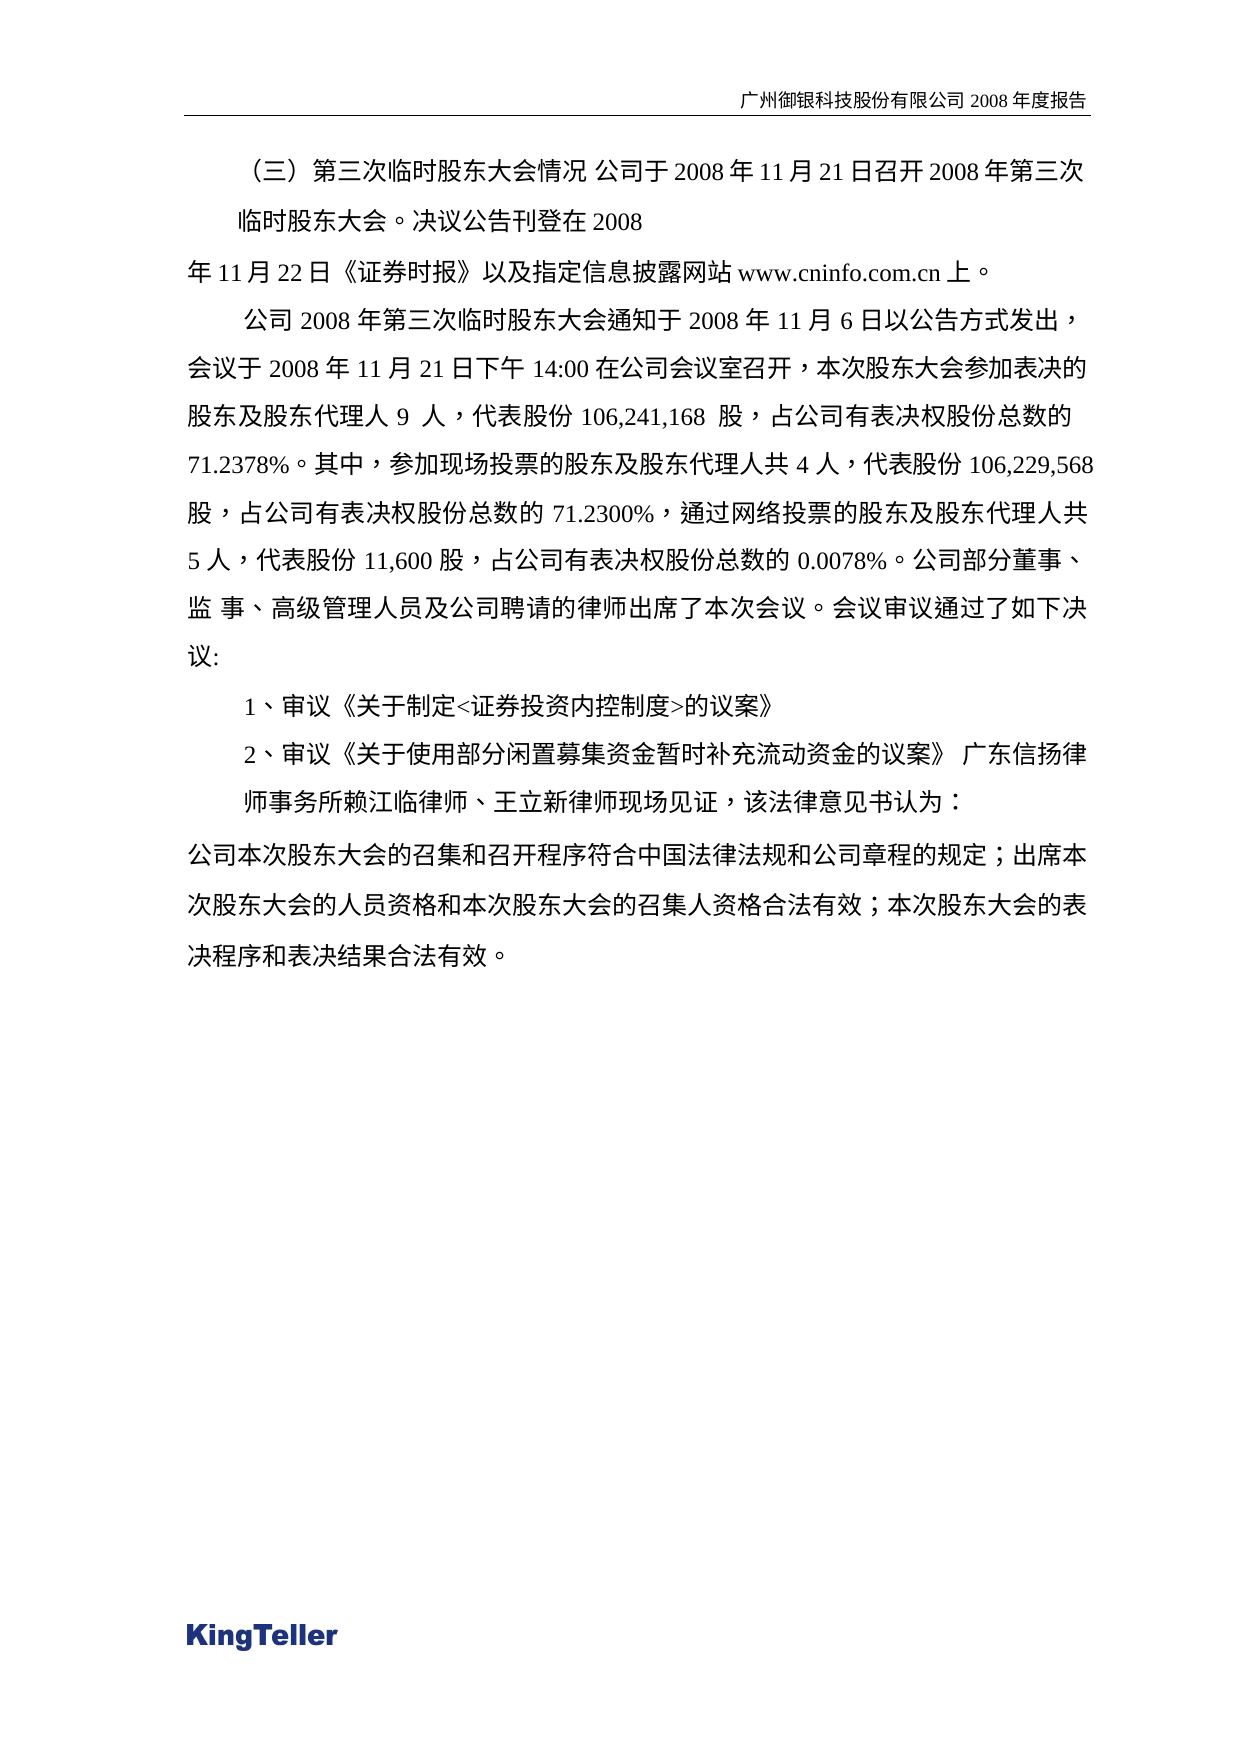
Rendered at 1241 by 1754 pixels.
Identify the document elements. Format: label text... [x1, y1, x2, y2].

text 2、审议《关于使用部分闲置募集资金暂时补充流动资金的议案》 广东信扬律师事务所赖江临律师、王立新律师现场见证，该法律意见书认为： [244, 737, 1096, 818]
text 会议于 2008 年 11 月 21 日下午 14:00 在公司会议室召开，本次股东大会参加表决的 [187, 351, 1105, 385]
text 股东及股东代理人 9 人，代表股份 106,241,168 股，占公司有表决权股份总数的 [187, 399, 1105, 433]
text 股，占公司有表决权股份总数的 71.2300%，通过网络投票的股东及股东代理人共 5 人，代表股份 11,600 股，占公司有表决权股份总数的 0.0078%。公司部分董事、监 事、高级管理人员及公司聘请的律师出席了本次会议。会议审议通过了如下决议: [187, 495, 1088, 672]
text 年11月22日《证券时报》以及指定信息披露网站www.cninfo.com.cn上。 [187, 255, 1105, 289]
text 71.2378%。其中，参加现场投票的股东及股东代理人共 4 人，代表股份 106,229,568 [187, 447, 1105, 481]
text 1、审议《关于制定<证券投资内控制度>的议案》 [244, 688, 1096, 723]
text （三）第三次临时股东大会情况 公司于2008年11月21日召开2008年第三次临时股东大会。决议公告刊登在2008 [237, 153, 1090, 238]
picture [187, 1624, 338, 1651]
text 公司本次股东大会的召集和召开程序符合中国法律法规和公司章程的规定；出席本 次股东大会的人员资格和本次股东大会的召集人资格合法有效；本次股东大会的表 决程序和表决结果合法有效。 [187, 838, 1088, 972]
text 公司 2008 年第三次临时股东大会通知于 2008 年 11 月 6 日以公告方式发出， [244, 303, 1096, 337]
